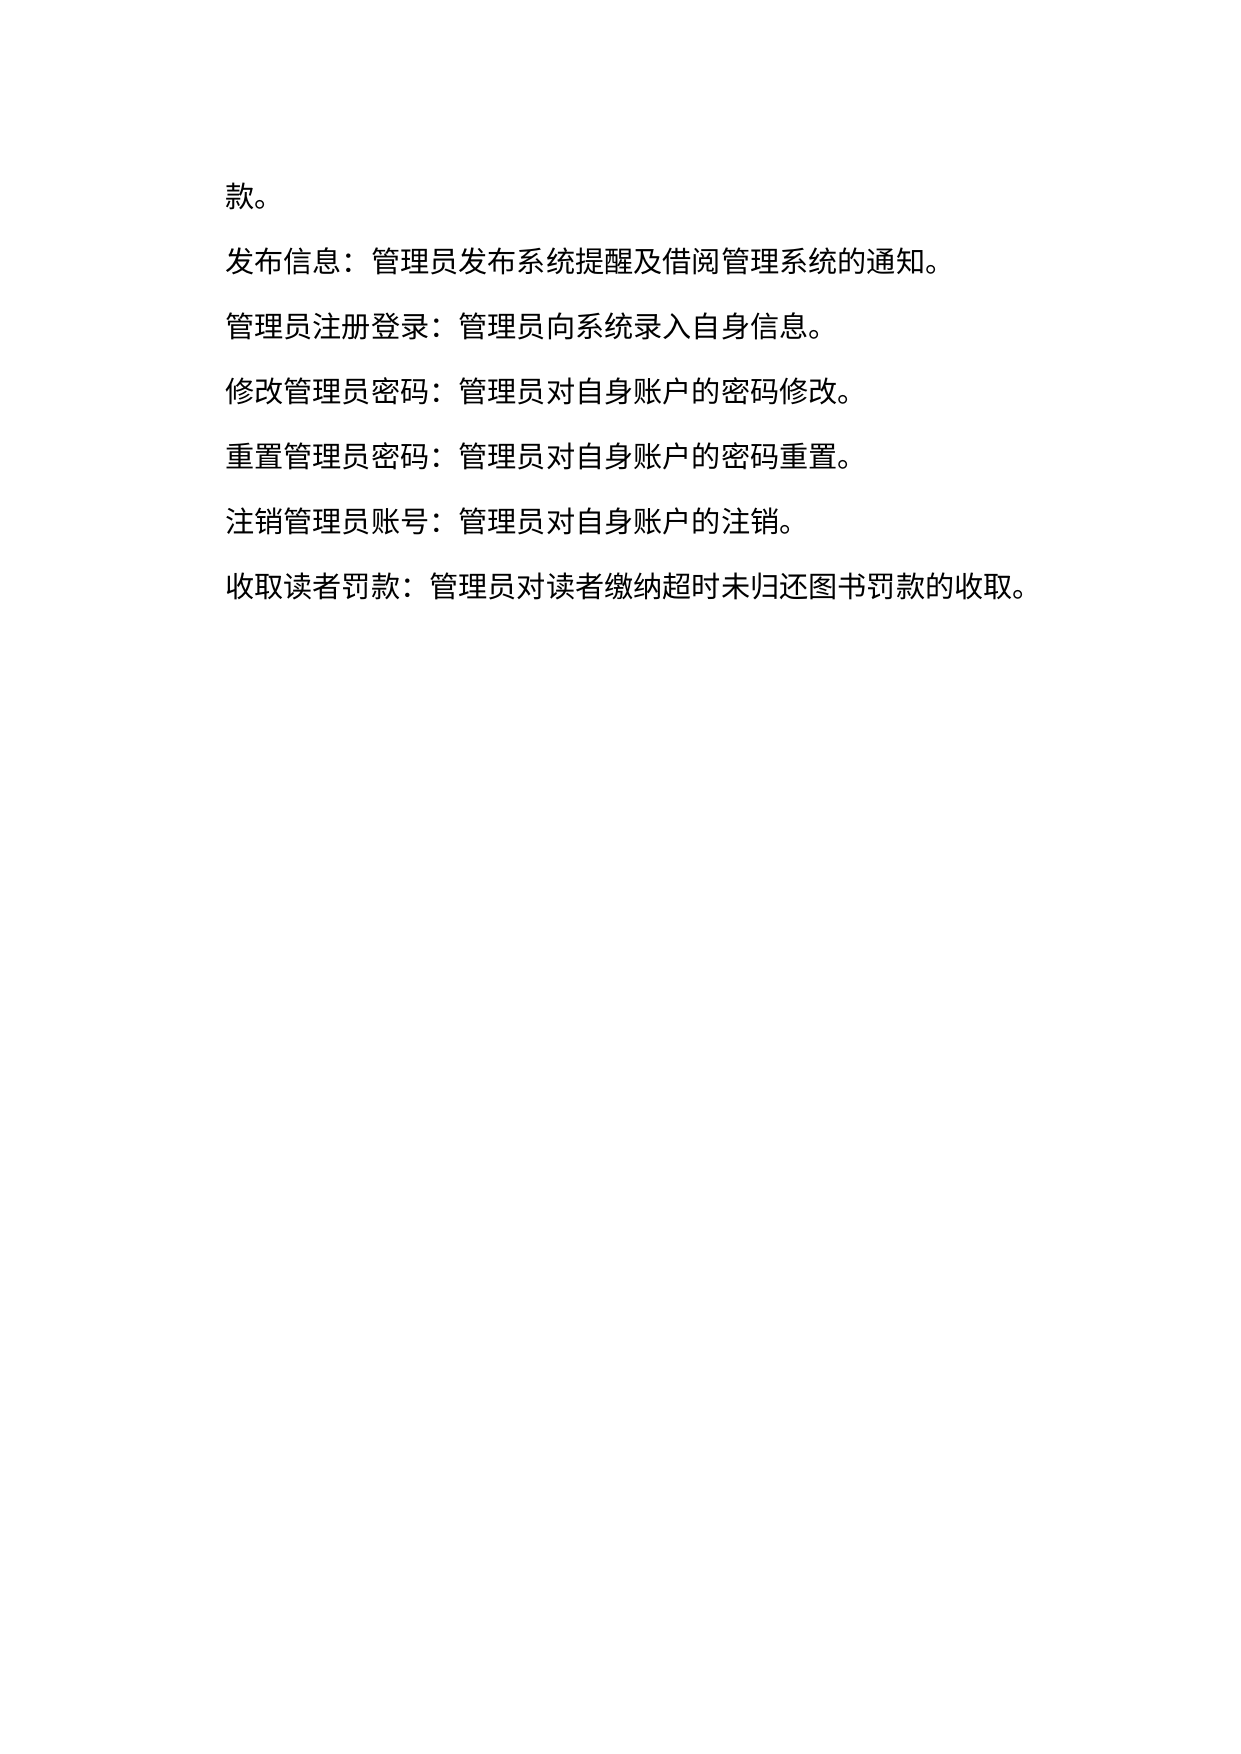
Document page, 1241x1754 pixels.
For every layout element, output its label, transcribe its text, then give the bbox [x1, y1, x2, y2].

text 修改管理员密码：管理员对自身账户的密码修改。 [225, 357, 1053, 422]
text 发布信息：管理员发布系统提醒及借阅管理系统的通知。 [225, 227, 1053, 292]
text 重置管理员密码：管理员对自身账户的密码重置。 [225, 422, 1053, 487]
text 管理员注册登录：管理员向系统录入自身信息。 [225, 292, 1053, 357]
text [225, 162, 1053, 227]
text 收取读者罚款：管理员对读者缴纳超时未归还图书罚款的收取。 [225, 552, 1053, 617]
text 注销管理员账号：管理员对自身账户的注销。 [225, 487, 1053, 552]
